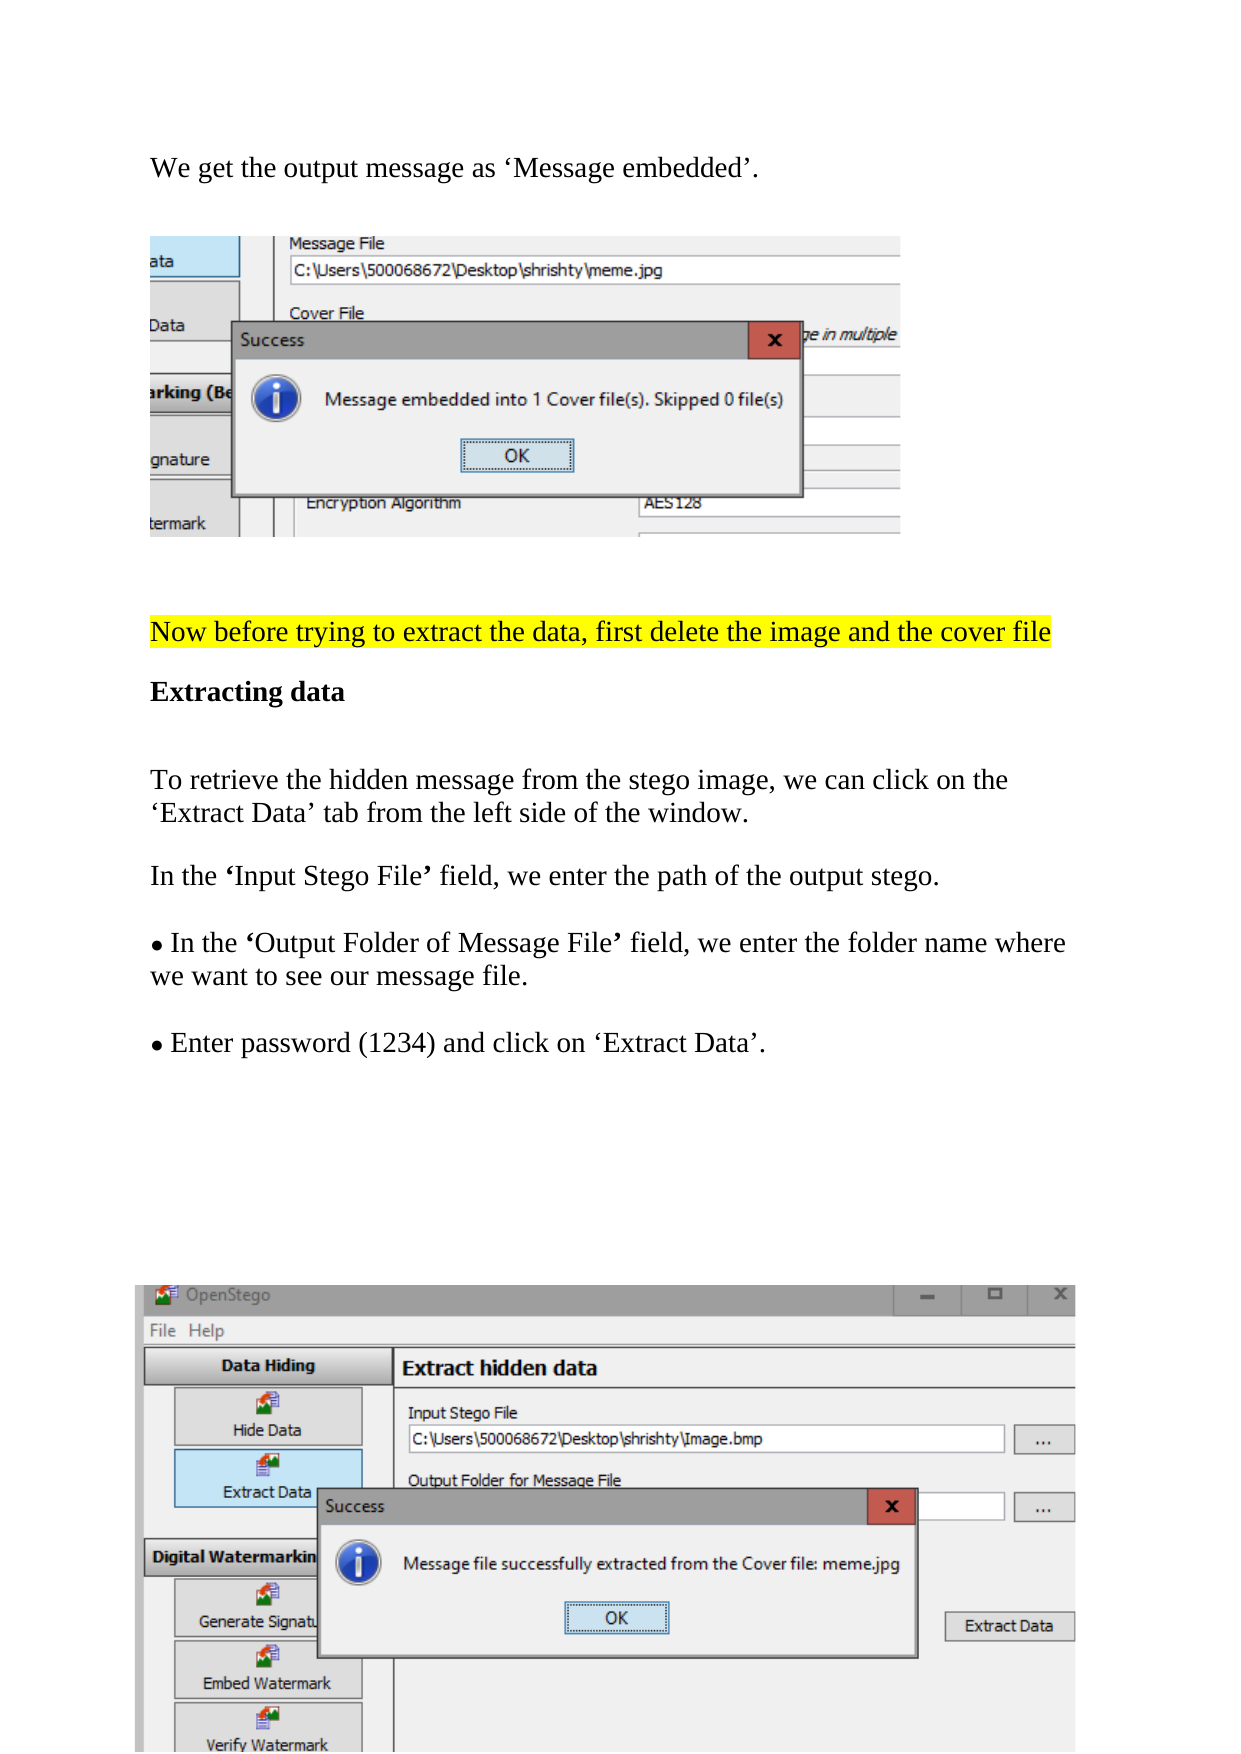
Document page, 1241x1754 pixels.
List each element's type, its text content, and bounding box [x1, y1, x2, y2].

text We get the output message as ‘Message embedded’. [150, 150, 1090, 183]
text Extracting data [150, 674, 1090, 707]
text Now before trying to extract the data, first delete the image and the cover file [150, 614, 1090, 648]
picture [134, 1285, 1076, 1752]
text To retrieve the hidden message from the stego image, we can click on the ‘Extract Data’ tab from the left side of the window. [150, 762, 1090, 829]
text ● Enter password (1234) and click on ‘Extract Data’. [150, 1026, 1090, 1059]
picture [150, 236, 901, 537]
text ● In the ‘Output Folder of Message File’ field, we enter the folder name where we want to see our message file. [150, 925, 1090, 992]
text In the ‘Input Stego File’ field, we enter the path of the output stego. [150, 858, 1090, 891]
